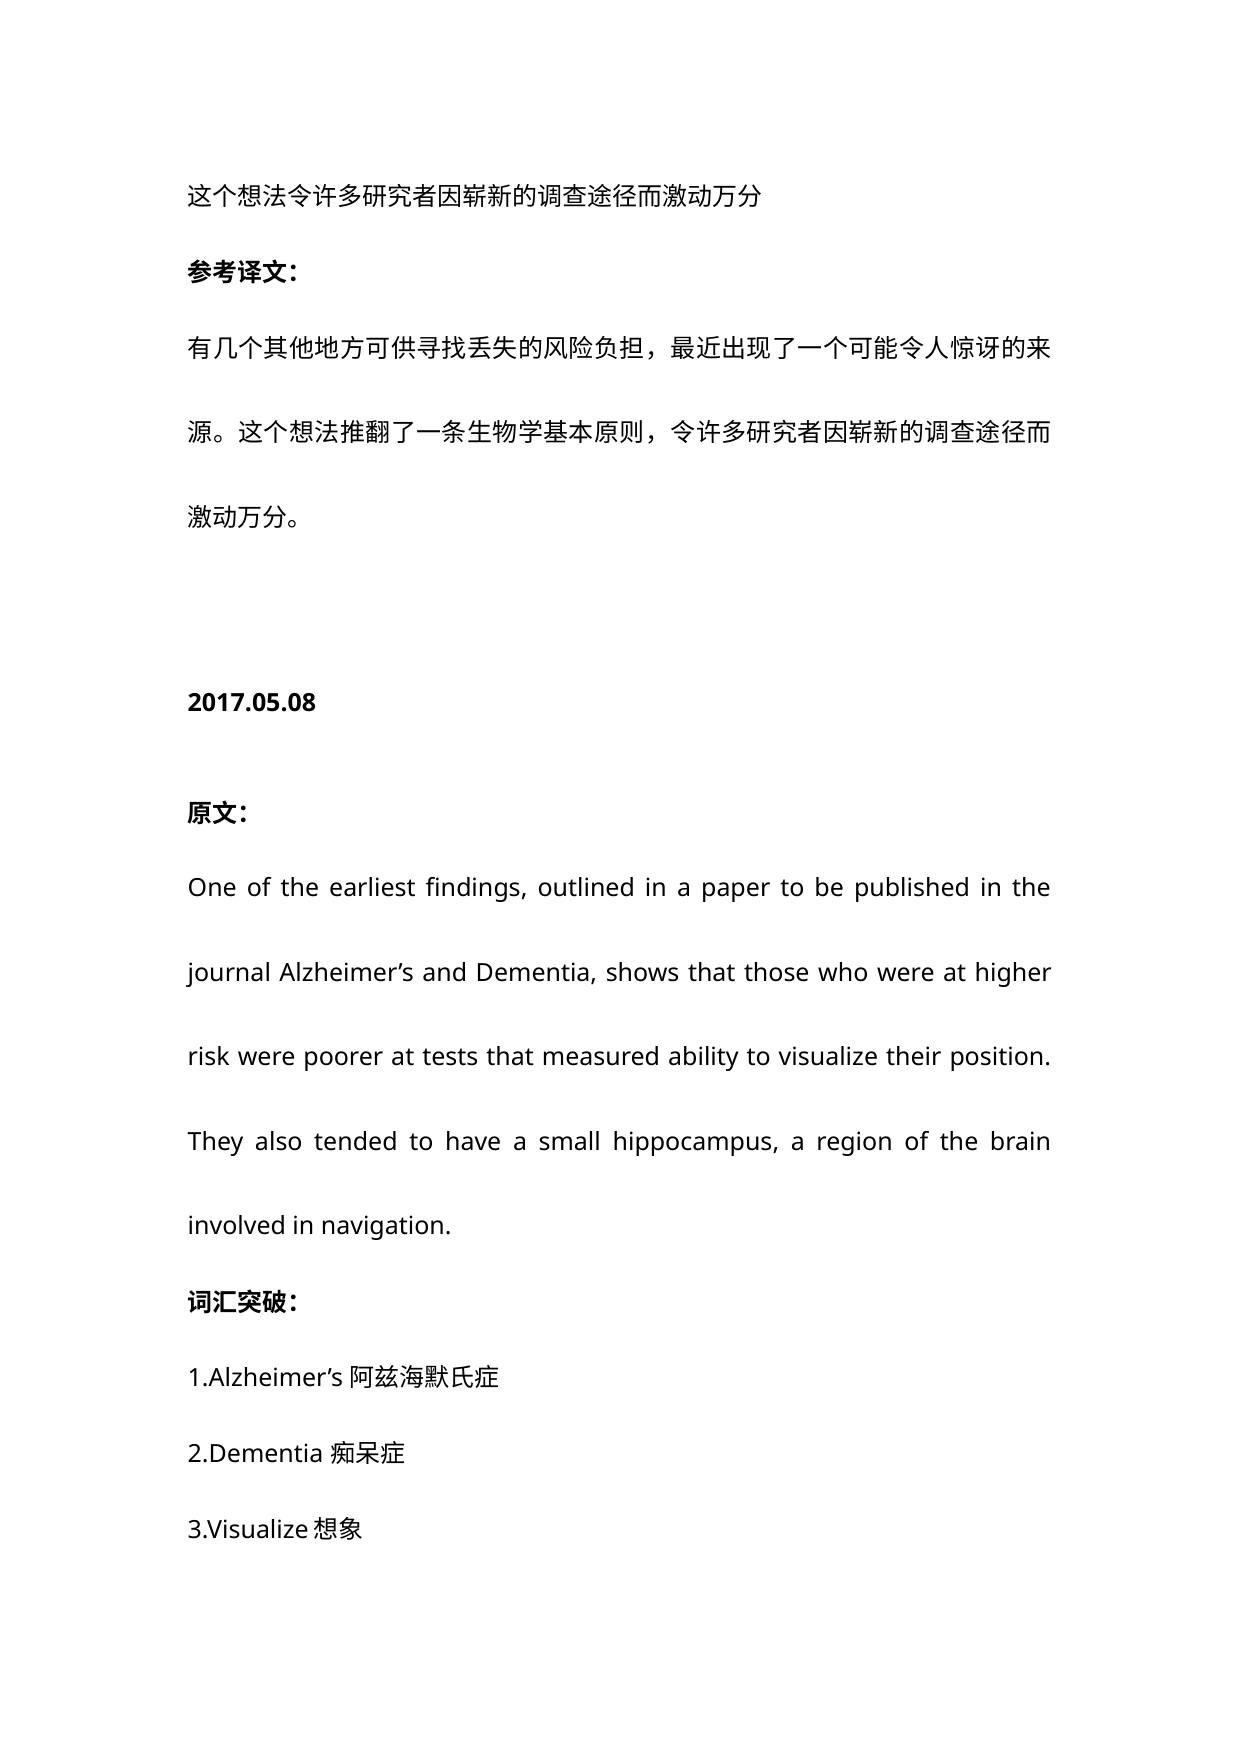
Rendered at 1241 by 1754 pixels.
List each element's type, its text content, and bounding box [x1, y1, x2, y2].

text 原文： [187, 779, 1053, 844]
text 3.Visualize想象 [187, 1495, 1053, 1560]
text One of the earliest findings, outlined in a paper to be published in the journal Alzheimer’s and Dementia, shows that those who were at higher risk were poorer at tests that measured ability to visualize their position. They also tended to have a small hippocampus, a region of the brain involved in navigation. [187, 854, 1053, 1257]
text 这个想法令许多研究者因崭新的调查途径而激动万分 [187, 162, 1053, 227]
text 词汇突破： [187, 1268, 1053, 1333]
text 有几个其他地方可供寻找丢失的风险负担，最近出现了一个可能令人惊讶的来源。这个想法推翻了一条生物学基本原则，令许多研究者因崭新的调查途径而激动万分。 [187, 314, 1053, 548]
text 2.Dementia 痴呆症 [187, 1419, 1053, 1484]
text 1.Alzheimer’s 阿兹海默氏症 [187, 1343, 1053, 1408]
text 参考译文： [187, 238, 1053, 303]
subtitle 2017.05.08 [187, 669, 1053, 734]
